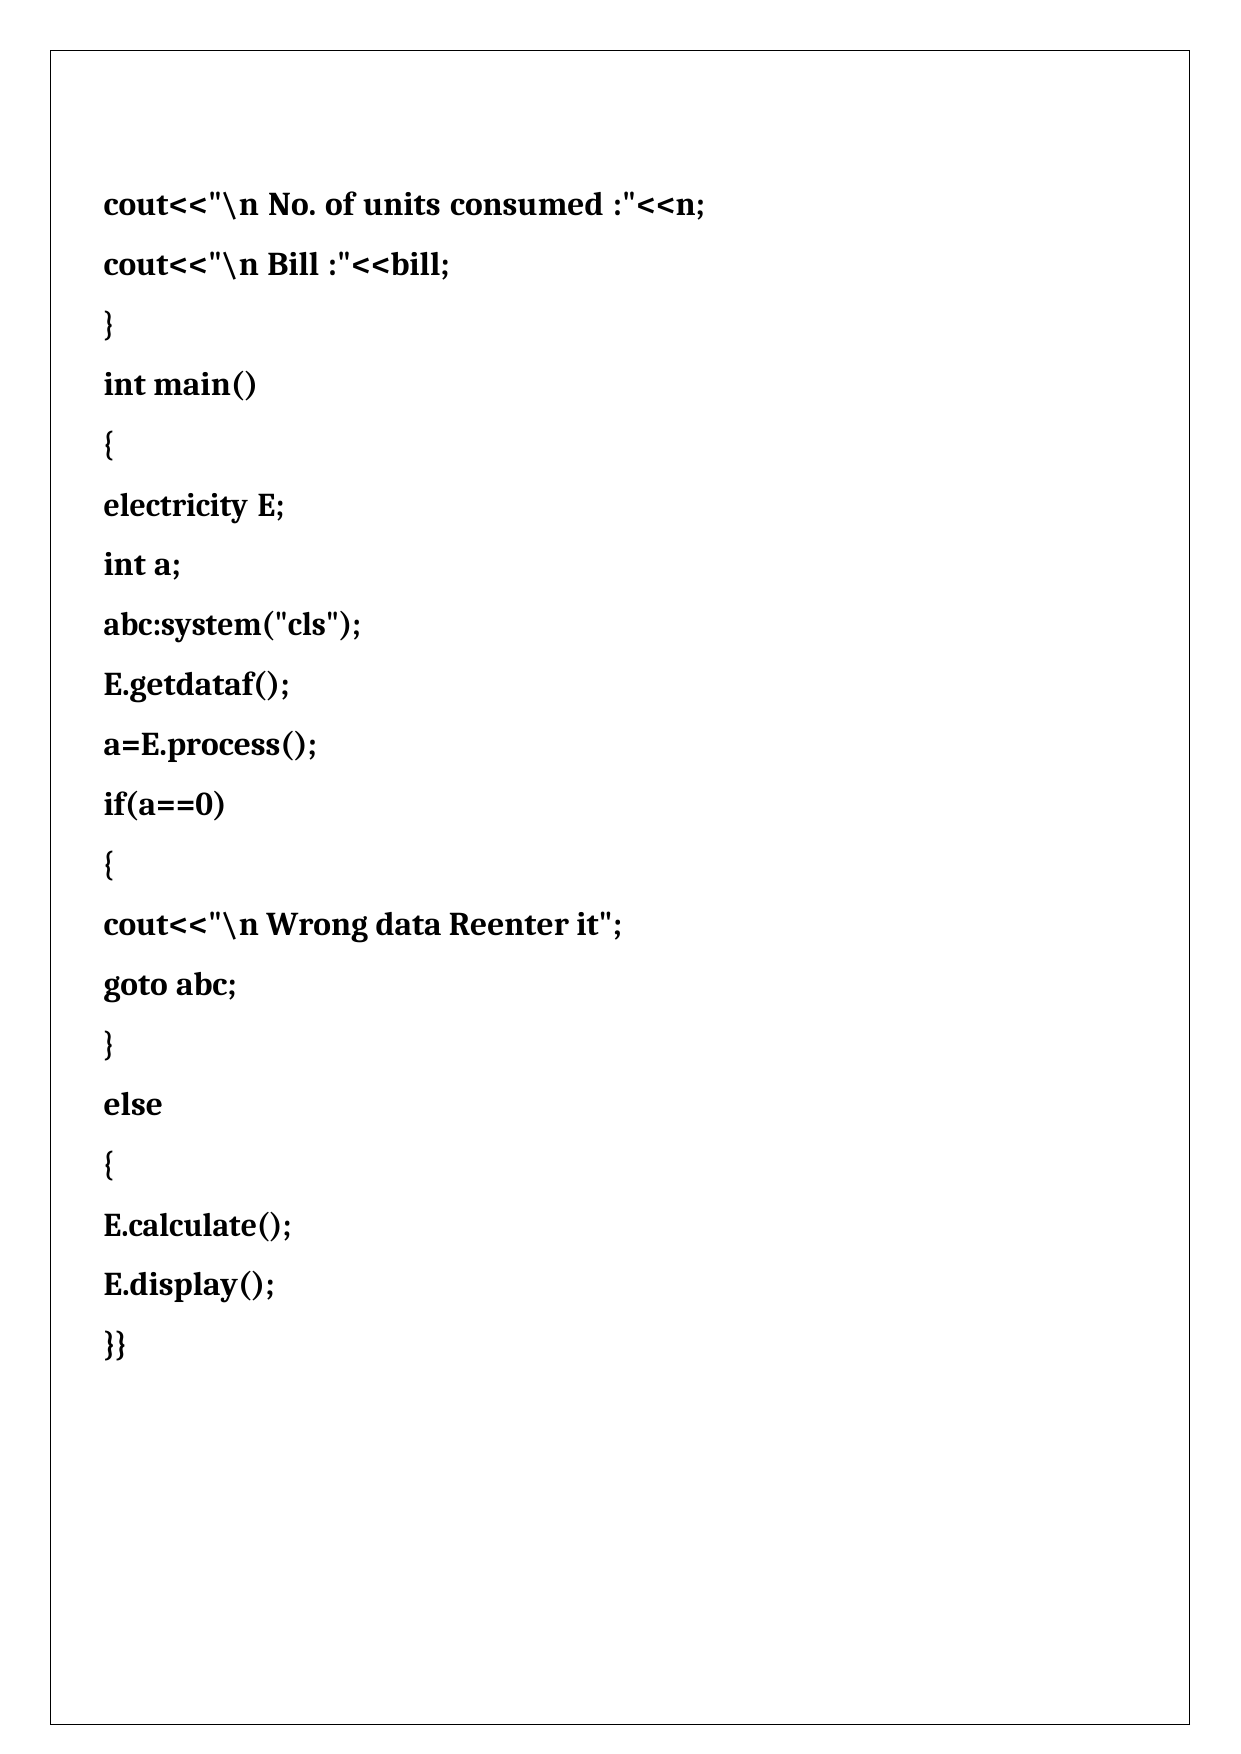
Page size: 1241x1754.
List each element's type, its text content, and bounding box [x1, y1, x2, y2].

text else [103, 1085, 1119, 1124]
text E.calculate(); E.display(); [103, 1206, 427, 1304]
text } [103, 305, 1119, 343]
text { [103, 845, 1119, 883]
text { [103, 426, 1119, 464]
text } [103, 1025, 1119, 1063]
text electricity E; int a; [103, 486, 328, 584]
text cout<<"\n No. of units consumed :"<<n; cout<<"\n Bill :"<<bill; [103, 186, 714, 284]
text abc:system("cls"); E.getdataf(); a=E.process(); if(a==0) [103, 606, 367, 823]
text cout<<"\n Wrong data Reenter it"; goto abc; [103, 906, 627, 1004]
text }} [103, 1326, 1119, 1364]
text int main() [103, 365, 1119, 404]
text { [103, 1146, 1119, 1184]
